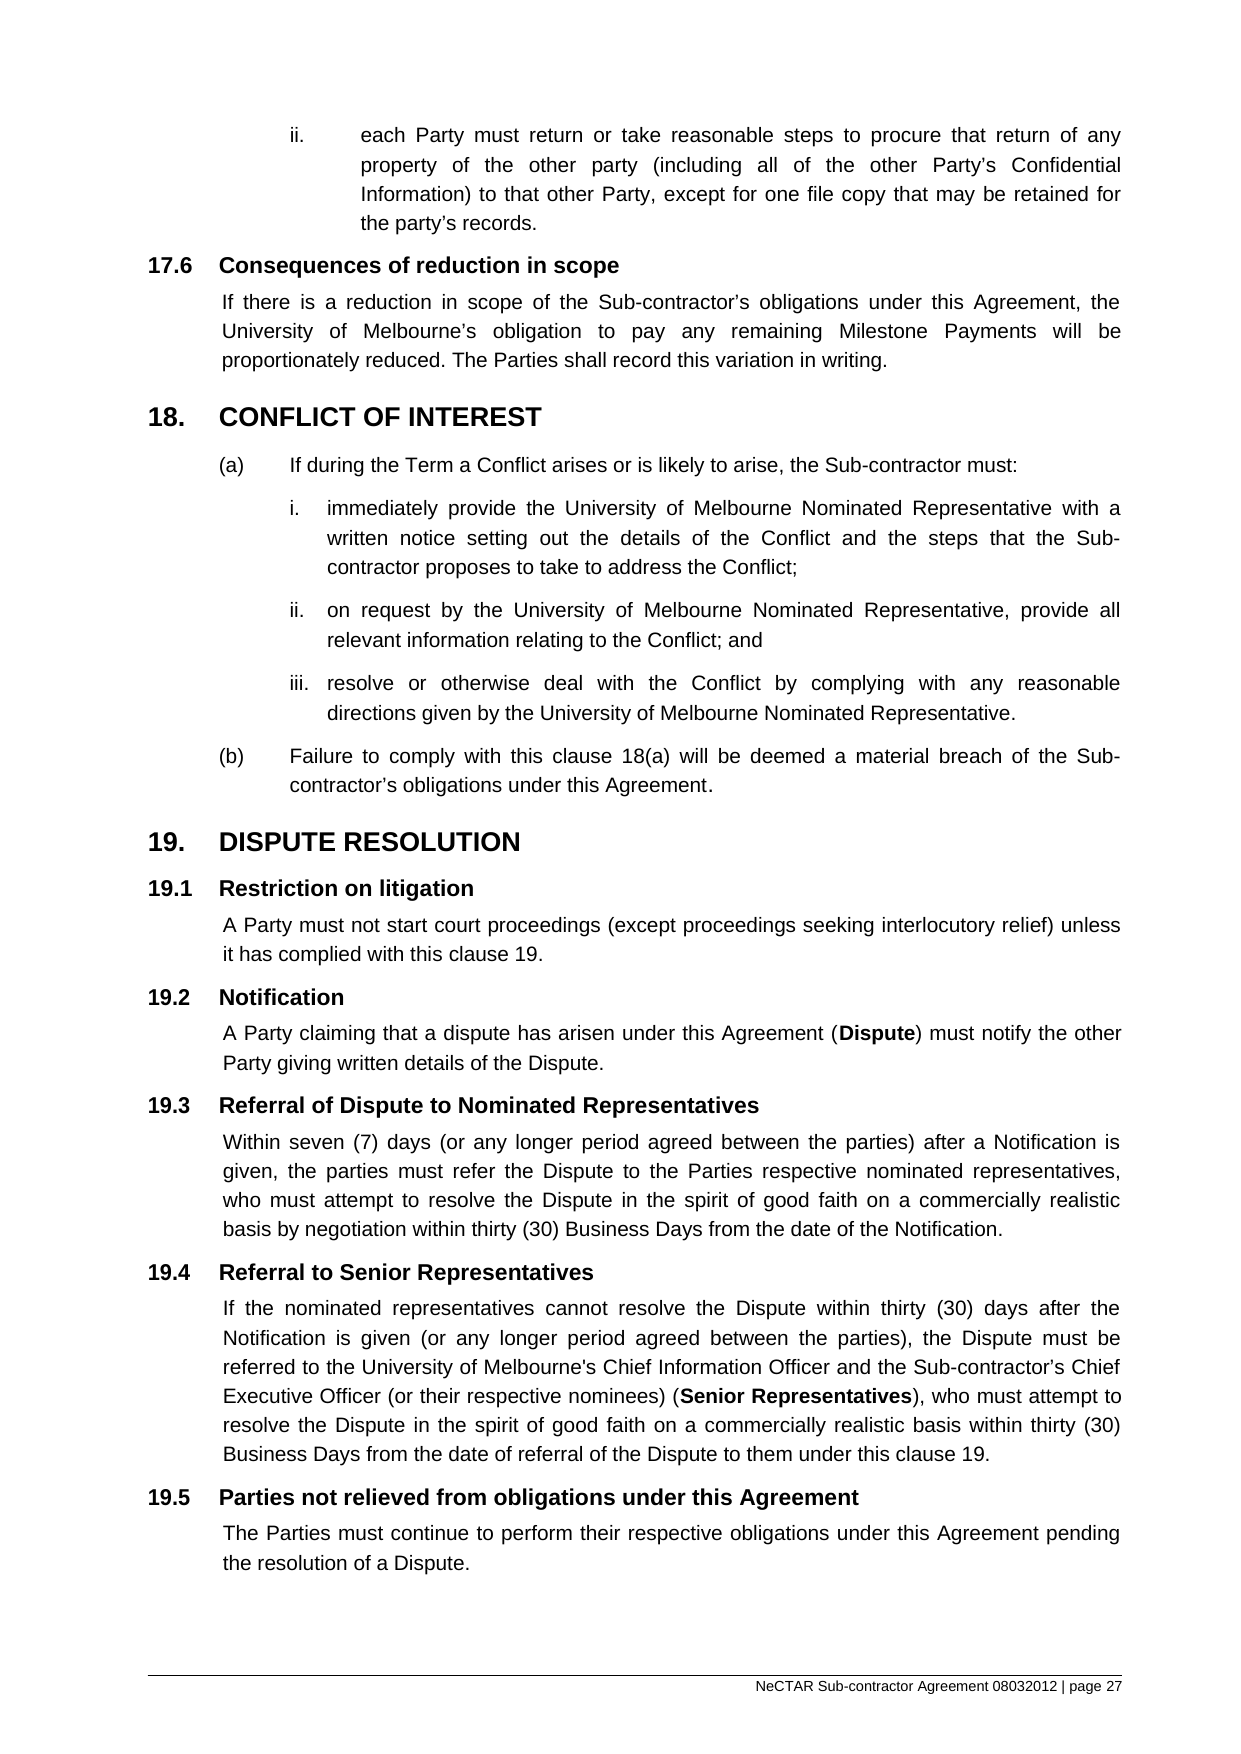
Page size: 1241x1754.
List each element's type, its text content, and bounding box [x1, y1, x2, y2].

list 19. DISPUTE RESOLUTION [148, 826, 1122, 858]
list each Party must return or take reasonable steps to procure that return of any property of the other party (including all of the other Party’s Confidential Information) to that other Party, except for one file copy that may be retained for the party’s records. [289, 118, 1122, 235]
list on request by the University of Melbourne Nominated Representative, provide all relevant information relating to the Conflict; and [289, 593, 1122, 651]
list 19.1 Restriction on litigation [148, 872, 1122, 901]
list 17.6 Consequences of reduction in scope [148, 249, 1122, 278]
text Within seven (7) days (or any longer period agreed between the parties) after a Notification is given, the parties must refer the Dispute to the Parties respective nominated representatives, who must attempt to resolve the Dispute in the spirit of good faith on a commercially realistic basis by negotiation within thirty (30) Business Days from the date of the Notification. [223, 1124, 1122, 1241]
list (a) If during the Term a Conflict arises or is likely to arise, the Sub-contractor must: [218, 447, 1122, 476]
text If the nominated representatives cannot resolve the Dispute within thirty (30) days after the Notification is given (or any longer period agreed between the parties), the Dispute must be referred to the University of Melbourne's Chief Information Officer and the Sub-contractor’s Chief Executive Officer (or their respective nominees) (Senior Representatives), who must attempt to resolve the Dispute in the spirit of good faith on a commercially realistic basis within thirty (30) Business Days from the date of referral of the Dispute to them under this clause 19. [223, 1291, 1122, 1466]
list Parties not relieved from obligations under this Agreement [148, 1481, 1122, 1510]
text The Parties must continue to perform their respective obligations under this Agreement pending the resolution of a Dispute. [223, 1516, 1122, 1574]
list Referral to Senior Representatives [148, 1256, 1122, 1285]
list 18. CONFLICT OF INTEREST [148, 401, 1122, 433]
text A Party claiming that a dispute has arisen under this Agreement (Dispute) must notify the other Party giving written details of the Dispute. [223, 1016, 1122, 1074]
list immediately provide the University of Melbourne Nominated Representative with a written notice setting out the details of the Conflict and the steps that the Sub-contractor proposes to take to address the Conflict; [289, 491, 1122, 578]
list resolve or otherwise deal with the Conflict by complying with any reasonable directions given by the University of Melbourne Nominated Representative. [289, 666, 1122, 724]
list Referral of Dispute to Nominated Representatives [148, 1089, 1122, 1118]
list If there is a reduction in scope of the Sub-contractor’s obligations under this Agreement, the University of Melbourne’s obligation to pay any remaining Milestone Payments will be proportionately reduced. The Parties shall record this variation in writing. [222, 285, 1122, 372]
list (b) Failure to comply with this clause 18(a) will be deemed a material breach of the Sub-contractor’s obligations under this Agreement. [218, 739, 1122, 797]
list Notification [148, 981, 1122, 1010]
text A Party must not start court proceedings (except proceedings seeking interlocutory relief) unless it has complied with this clause 19. [223, 908, 1122, 966]
